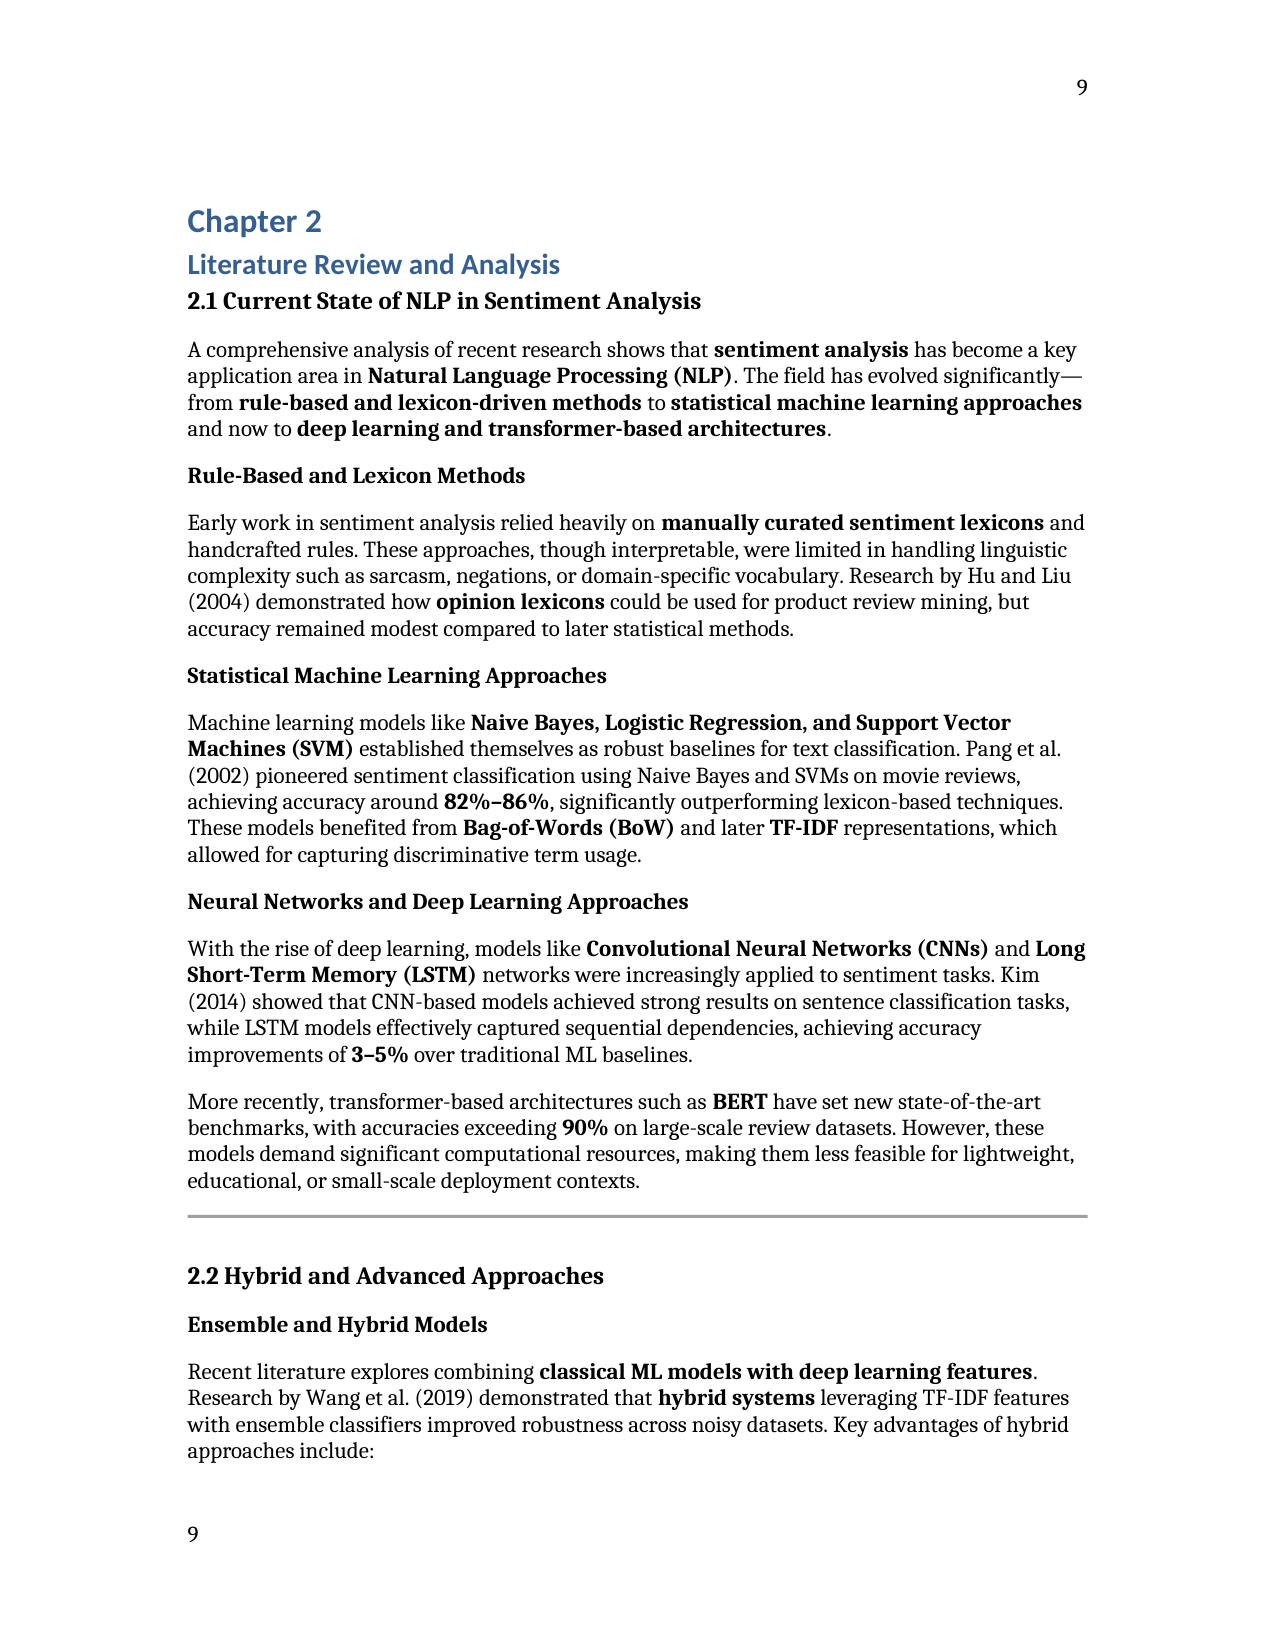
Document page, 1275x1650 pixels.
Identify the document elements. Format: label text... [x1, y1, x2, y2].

text Rule-Based and Lexicon Methods [187, 463, 1087, 489]
text Statistical Machine Learning Approaches [187, 663, 1087, 689]
text Machine learning models like Naive Bayes, Logistic Regression, and Support Vector Machines (SVM) established themselves as robust baselines for text classification. Pang et al. (2002) pioneered sentiment classification using Naive Bayes and SVMs on movie reviews, achieving accuracy around 82%–86%, significantly outperforming lexicon-based techniques. These models benefited from Bag-of-Words (BoW) and later TF-IDF representations, which allowed for capturing discriminative term usage. [187, 710, 1087, 868]
subtitle Chapter 2 Literature Review and Analysis [187, 200, 1087, 282]
text 2.1 Current State of NLP in Sentiment Analysis [187, 287, 1087, 316]
text Recent literature explores combining classical ML models with deep learning features. Research by Wang et al. (2019) demonstrated that hybrid systems leveraging TF-IDF features with ensemble classifiers improved robustness across noisy datasets. Key advantages of hybrid approaches include: [187, 1359, 1087, 1464]
text Neural Networks and Deep Learning Approaches [187, 889, 1087, 915]
text Ensemble and Hybrid Models [187, 1312, 1087, 1338]
text A comprehensive analysis of recent research shows that sentiment analysis has become a key application area in Natural Language Processing (NLP). The field has evolved significantly—from rule-based and lexicon-driven methods to statistical machine learning approaches and now to deep learning and transformer-based architectures. [187, 337, 1087, 442]
text With the rise of deep learning, models like Convolutional Neural Networks (CNNs) and Long Short-Term Memory (LSTM) networks were increasingly applied to sentiment tasks. Kim (2014) showed that CNN-based models achieved strong results on sentence classification tasks, while LSTM models effectively captured sequential dependencies, achieving accuracy improvements of 3–5% over traditional ML baselines. [187, 936, 1087, 1068]
text More recently, transformer-based architectures such as BERT have set new state-of-the-art benchmarks, with accuracies exceeding 90% on large-scale review datasets. However, these models demand significant computational resources, making them less feasible for lightweight, educational, or small-scale deployment contexts. [187, 1088, 1087, 1194]
text 2.2 Hybrid and Advanced Approaches [187, 1262, 1087, 1291]
text Early work in sentiment analysis relied heavily on manually curated sentiment lexicons and handcrafted rules. These approaches, though interpretable, were limited in handling linguistic complexity such as sarcasm, negations, or domain-specific vocabulary. Research by Hu and Liu (2004) demonstrated how opinion lexicons could be used for product review mining, but accuracy remained modest compared to later statistical methods. [187, 510, 1087, 642]
